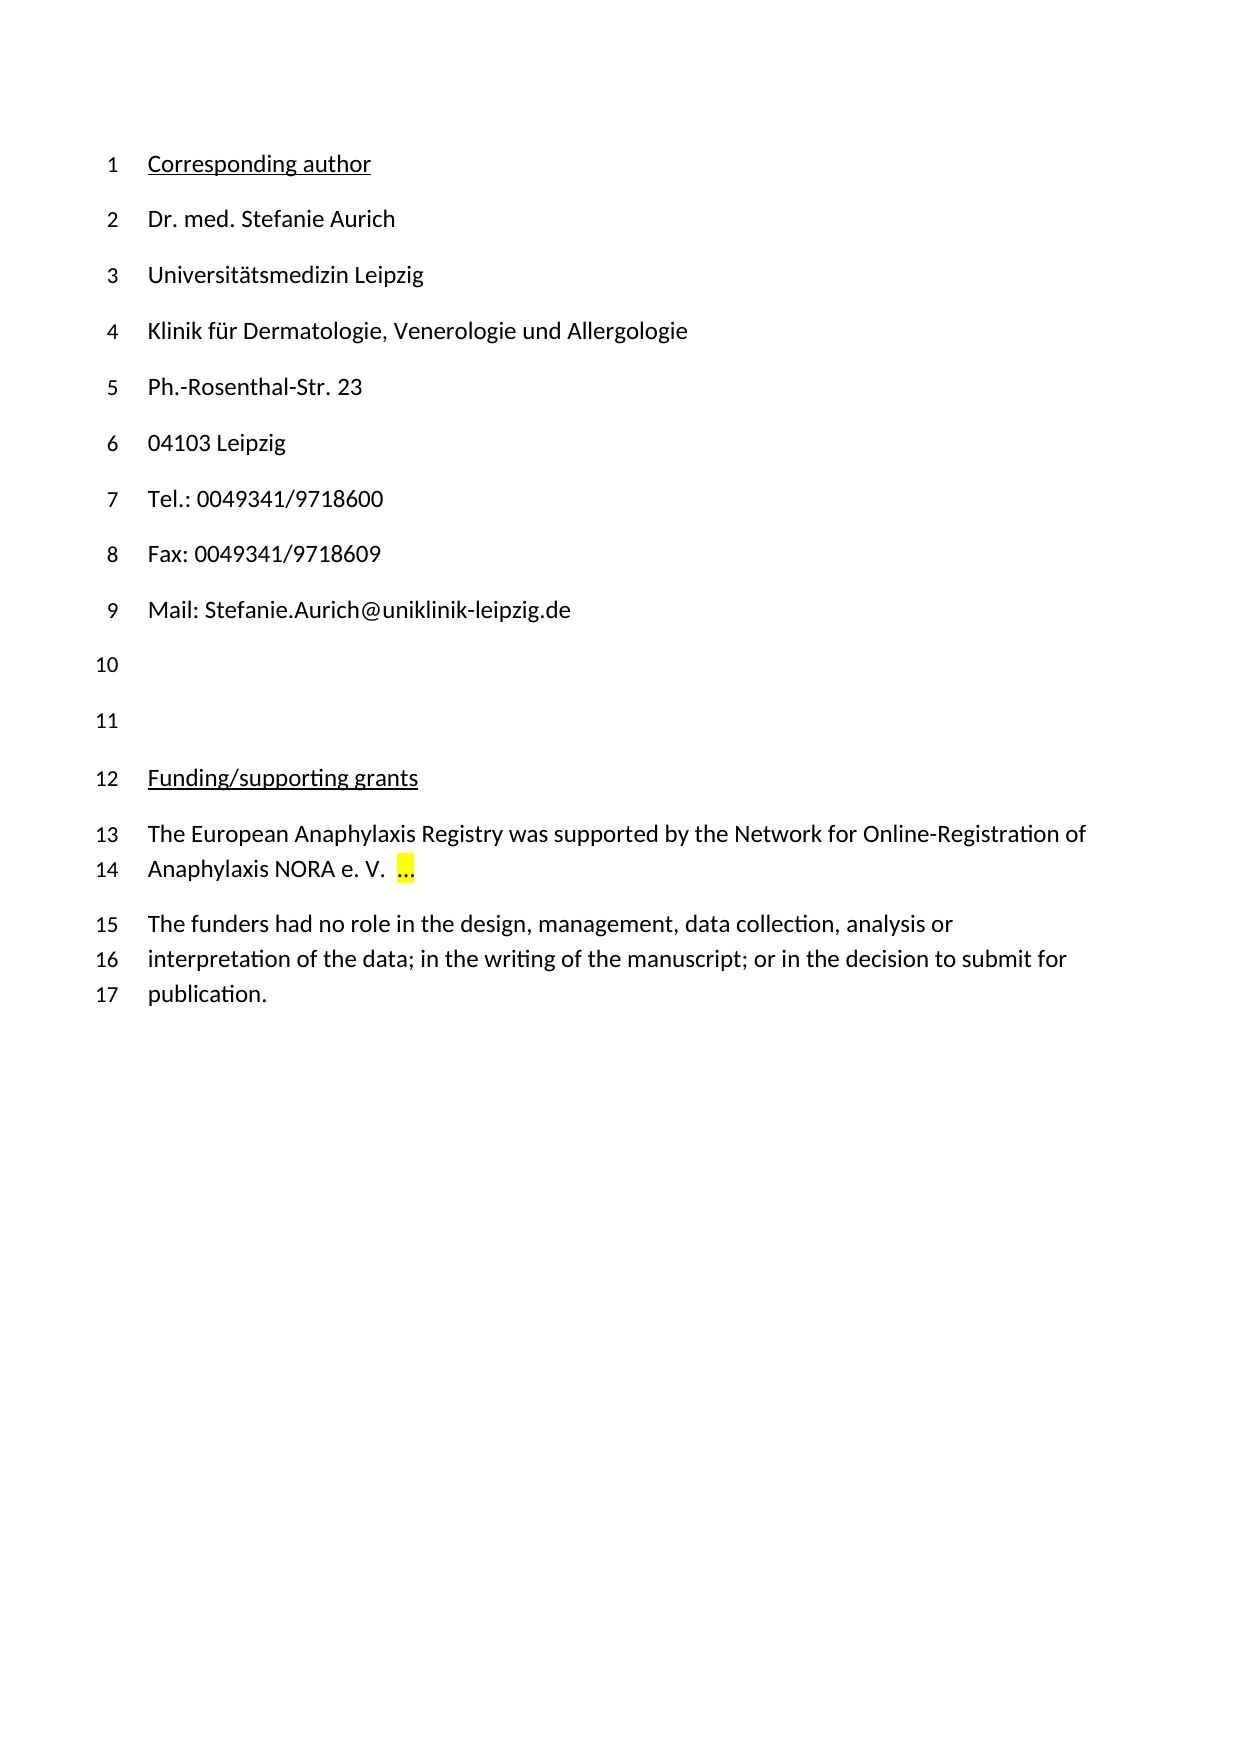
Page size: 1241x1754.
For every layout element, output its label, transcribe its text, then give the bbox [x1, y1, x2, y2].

text Dr. med. Stefanie Aurich [148, 203, 1092, 234]
text Ph.-Rosenthal-Str. 23 [148, 371, 1092, 402]
text Mail: Stefanie.Aurich@uniklinik-leipzig.de [148, 594, 1092, 625]
text The European Anaphylaxis Registry was supported by the Network for Online-Registration of Anaphylaxis NORA e. V. … [148, 818, 1092, 883]
text Universitätsmedizin Leipzig [148, 259, 1092, 290]
text The funders had no role in the design, management, data collection, analysis or interpretation of the data; in the writing of the manuscript; or in the decision to submit for publication. [148, 908, 1092, 1009]
text Klinik für Dermatologie, Venerologie und Allergologie [148, 315, 1092, 346]
text Corresponding author [148, 148, 1092, 178]
text Tel.: 0049341/9718600 [148, 483, 1092, 513]
text 04103 Leipzig [148, 427, 1092, 457]
text Fax: 0049341/9718609 [148, 538, 1092, 569]
text Funding/supporting grants [148, 762, 1092, 792]
